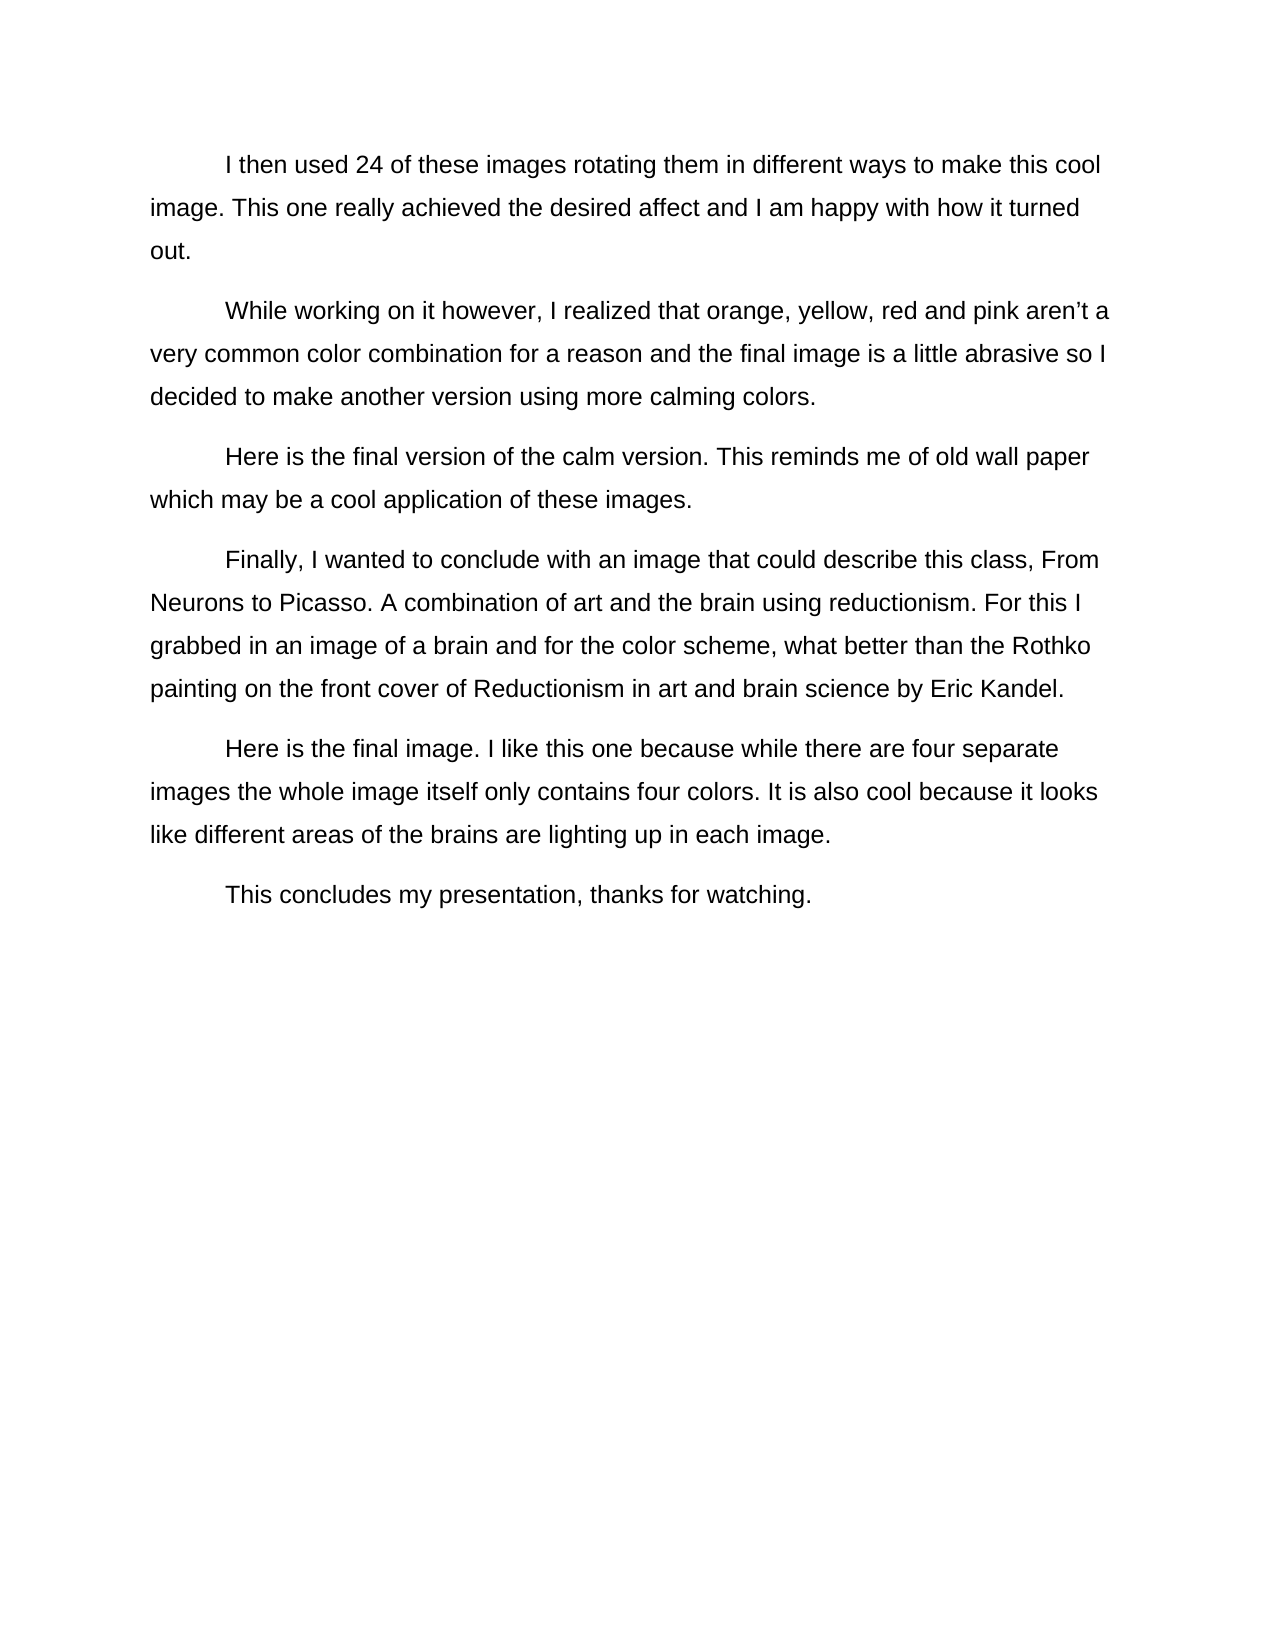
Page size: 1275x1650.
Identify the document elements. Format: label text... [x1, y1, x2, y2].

text While working on it however, I realized that orange, yellow, red and pink aren’t a very common color combination for a reason and the final image is a little abrasive so I decided to make another version using more calming colors. [150, 296, 1125, 411]
text Here is the final version of the calm version. This reminds me of old wall paper which may be a cool application of these images. [150, 442, 1125, 514]
text Finally, I wanted to conclude with an image that could describe this class, From Neurons to Picasso. A combination of art and the brain using reductionism. For this I grabbed in an image of a brain and for the color scheme, what better than the Rothko painting on the front cover of Reductionism in art and brain science by Eric Kandel. [150, 545, 1125, 703]
text I then used 24 of these images rotating them in different ways to make this cool image. This one really achieved the desired affect and I am happy with how it turned out. [150, 150, 1125, 265]
text This concludes my presentation, thanks for watching. [150, 880, 1125, 909]
text Here is the final image. I like this one because while there are four separate images the whole image itself only contains four colors. It is also cool because it looks like different areas of the brains are lighting up in each image. [150, 734, 1125, 849]
